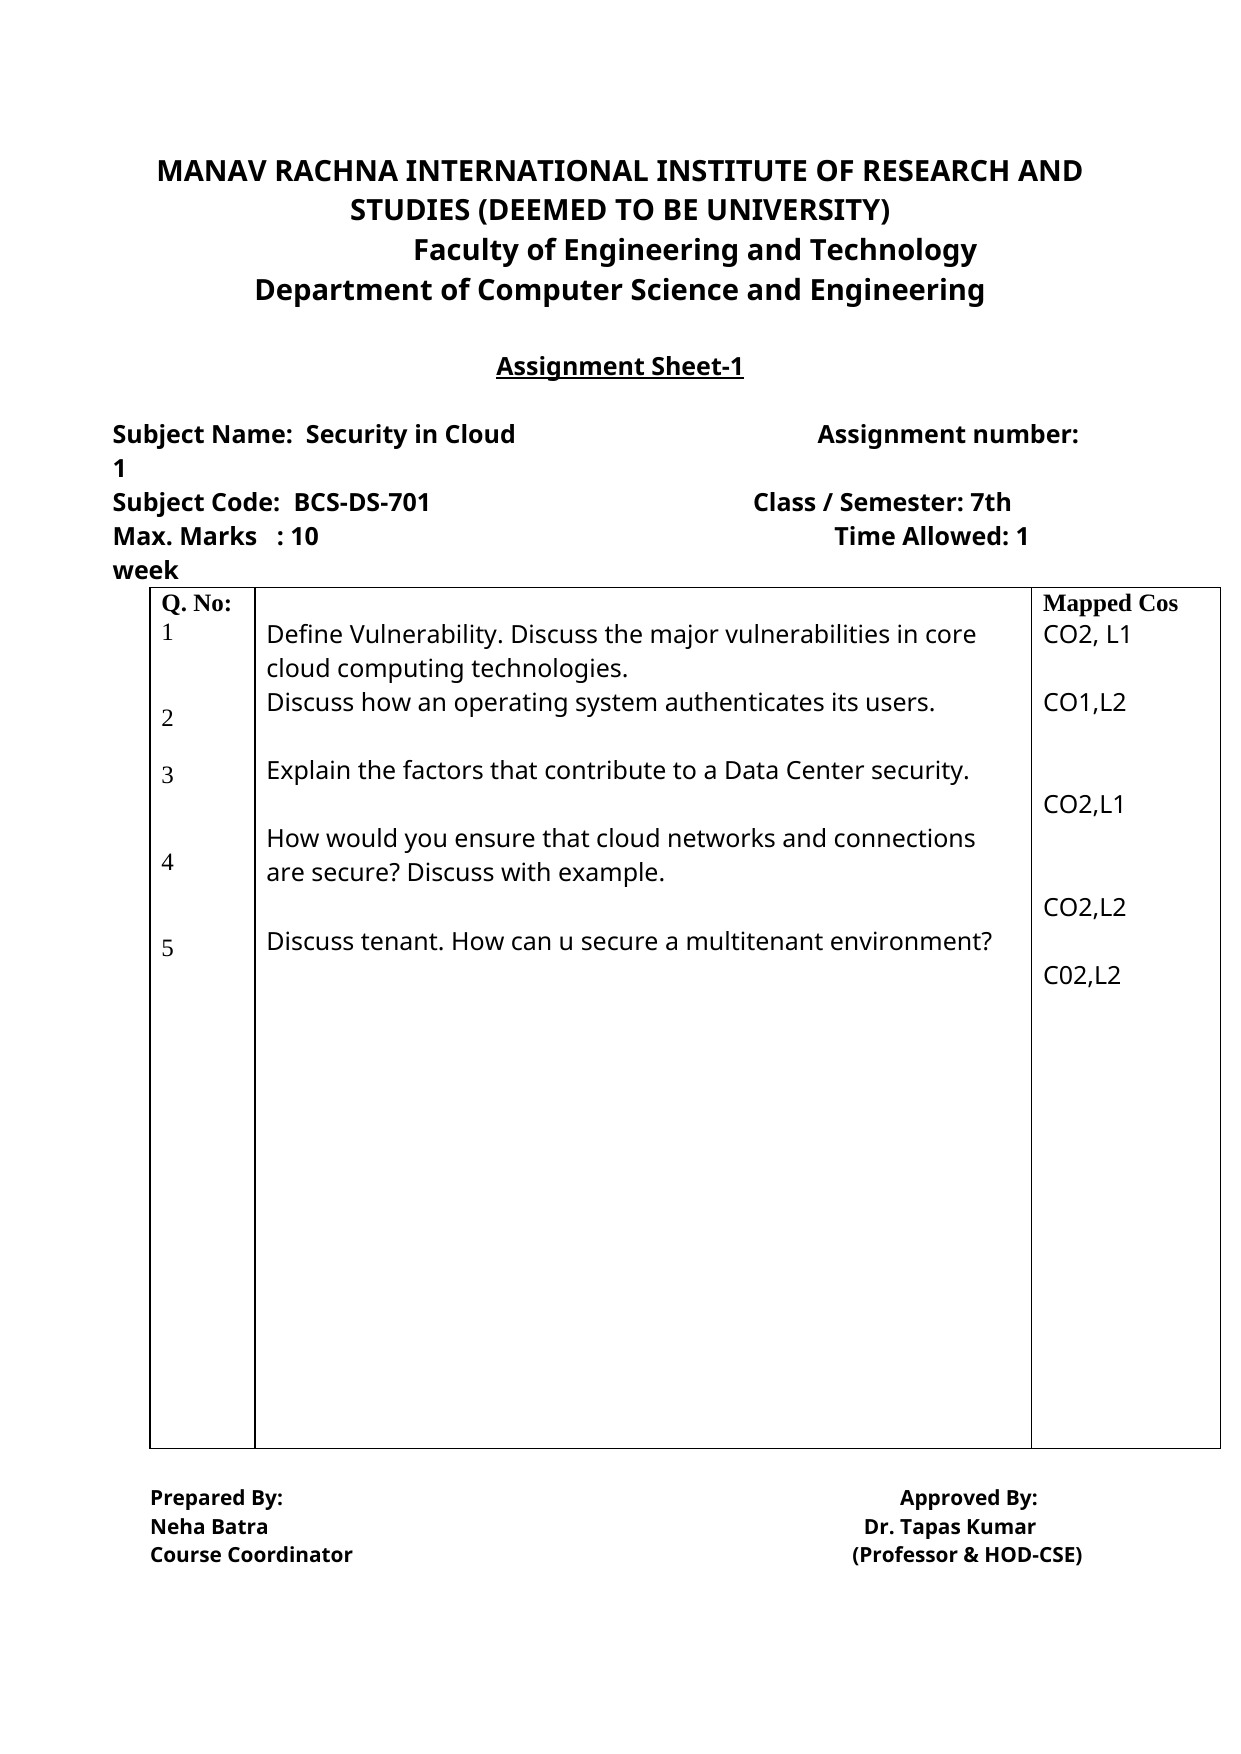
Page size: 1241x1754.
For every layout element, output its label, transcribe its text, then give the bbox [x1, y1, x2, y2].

text Neha Batra Dr. Tapas Kumar [150, 1512, 1090, 1540]
text MANAV RACHNA INTERNATIONAL INSTITUTE OF RESEARCH AND STUDIES (DEEMED TO BE UNIVERSITY) [150, 150, 1090, 229]
text Course Coordinator (Professor & HOD-CSE) [150, 1540, 1118, 1569]
table_header Q. No: 1 2 3 4 5 [151, 588, 254, 1448]
table_header Define Vulnerability. Discuss the major vulnerabilities in core cloud computing technologies. Discuss how an operating system authenticates its users. Explain the factors that contribute to a Data Center security. How would you ensure that cloud networks and connections are secure? Discuss with example. Discuss tenant. How can u secure a multitenant environment? [256, 588, 1031, 1448]
text Subject Name: Security in Cloud Assignment number: 1 [112, 417, 1090, 485]
text Subject Code: BCS-DS-701 Class / Semester: 7th [112, 485, 1090, 519]
text Max. Marks : 10 Time Allowed: 1 week [112, 519, 1090, 587]
text Department of Computer Science and Engineering [150, 269, 1090, 309]
table_header Mapped Cos CO2, L1 CO1,L2 CO2,L1 CO2,L2 C02,L2 [1032, 588, 1220, 1448]
subtitle Faculty of Engineering and Technology [225, 229, 1090, 269]
text Assignment Sheet-1 [150, 348, 1090, 382]
text Prepared By: Approved By: [150, 1483, 1090, 1512]
